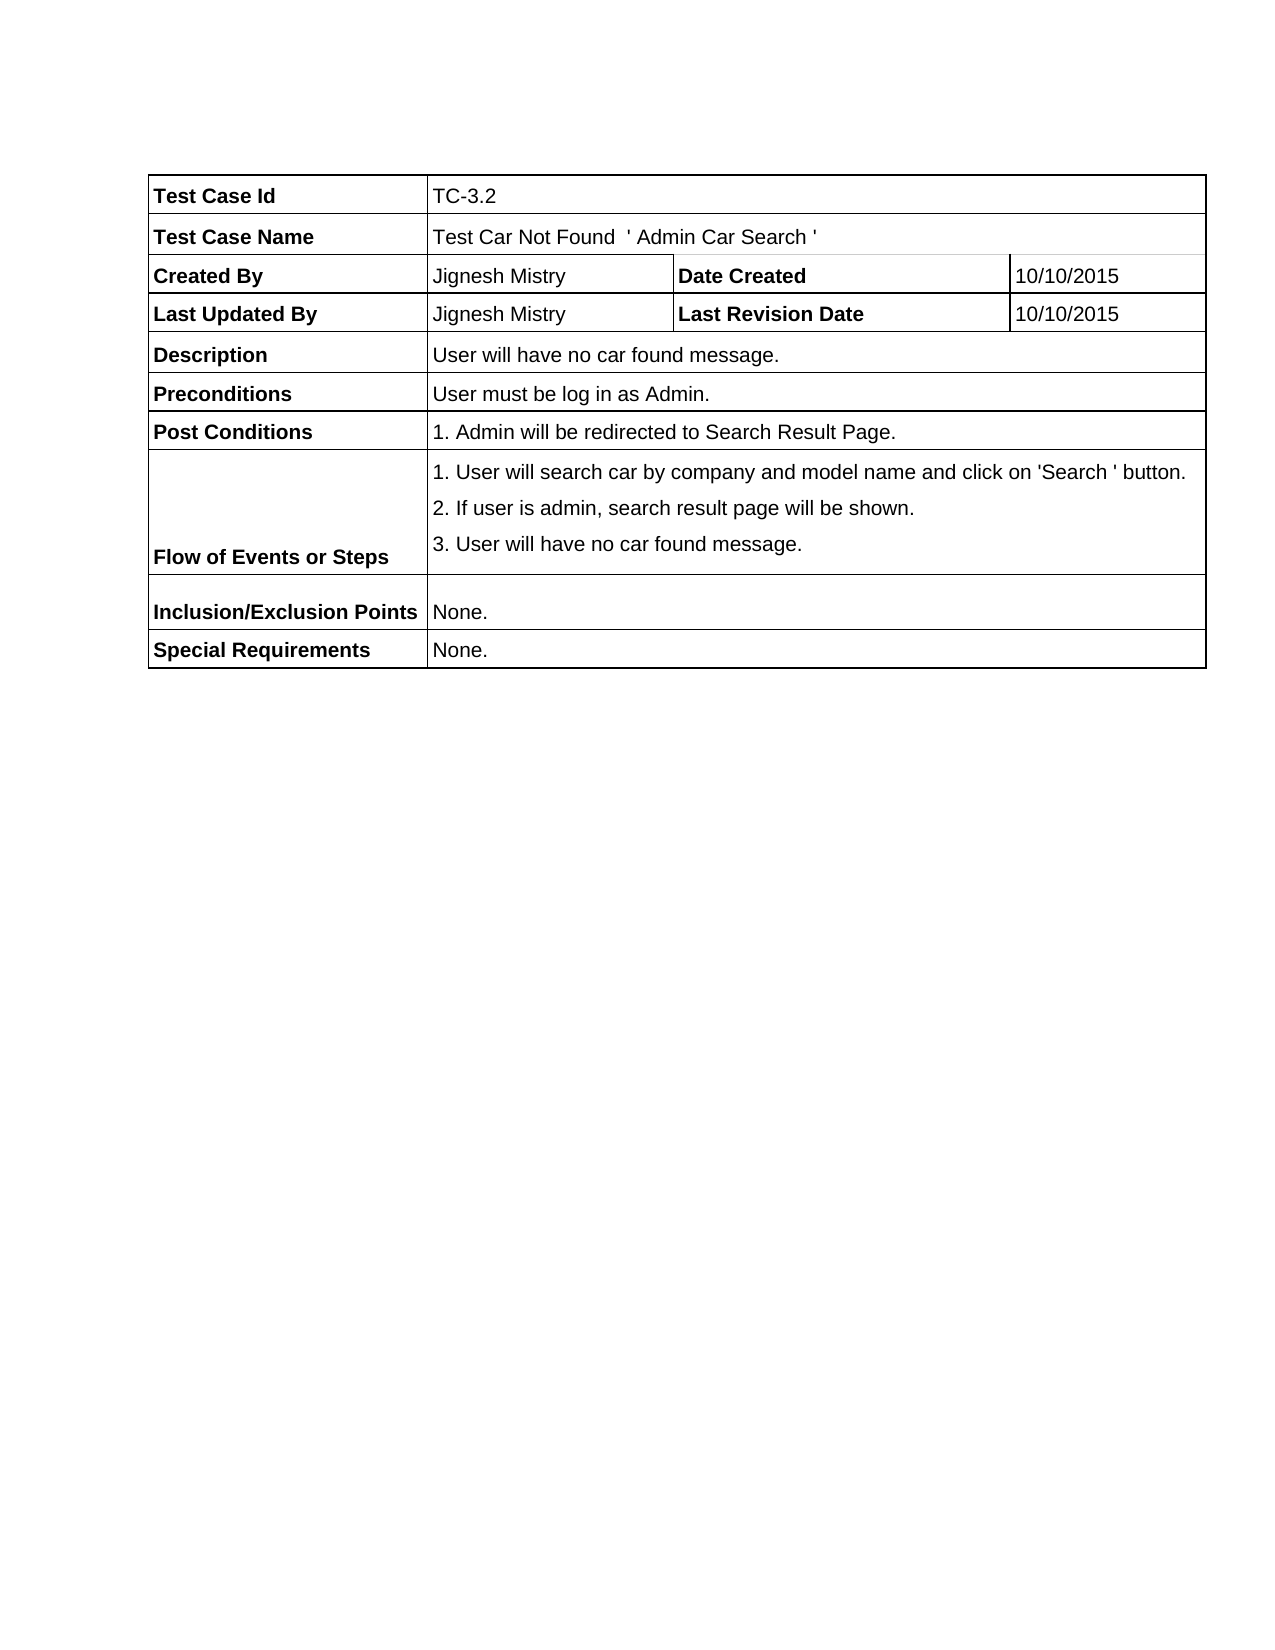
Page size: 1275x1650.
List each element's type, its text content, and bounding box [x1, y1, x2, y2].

table_cell Jignesh Mistry [428, 294, 673, 331]
table_cell Flow of Events or Steps [149, 450, 427, 574]
table_cell Test Case Name [149, 214, 427, 253]
table_cell Test Car Not Found ' Admin Car Search ' [428, 214, 1205, 253]
table_cell Last Updated By [149, 294, 427, 331]
table_cell Date Created [674, 255, 1009, 292]
table_cell Jignesh Mistry [428, 255, 673, 292]
table_cell Description [149, 332, 427, 372]
table_cell Preconditions [149, 373, 427, 410]
table_cell Created By [149, 255, 427, 292]
table_cell User must be log in as Admin. [428, 373, 1205, 410]
table_cell 1. User will search car by company and model name and click on 'Search ' button. 2. If user is admin, search result page will be shown. 3. User will have no car found message. [428, 450, 1205, 574]
table_cell None. [428, 575, 1205, 628]
table_cell Post Conditions [149, 412, 427, 449]
table_cell Inclusion/Exclusion Points [149, 575, 427, 628]
table_cell Last Revision Date [674, 294, 1009, 331]
table_cell 1. Admin will be redirected to Search Result Page. [428, 412, 1205, 449]
table_cell None. [428, 630, 1205, 667]
table_header TC-3.2 [428, 176, 1205, 212]
table_cell Special Requirements [149, 630, 427, 667]
table_header Test Case Id [149, 176, 427, 212]
table_cell 10/10/2015 [1011, 255, 1205, 292]
table_cell 10/10/2015 [1011, 294, 1205, 331]
table_cell User will have no car found message. [428, 332, 1205, 372]
